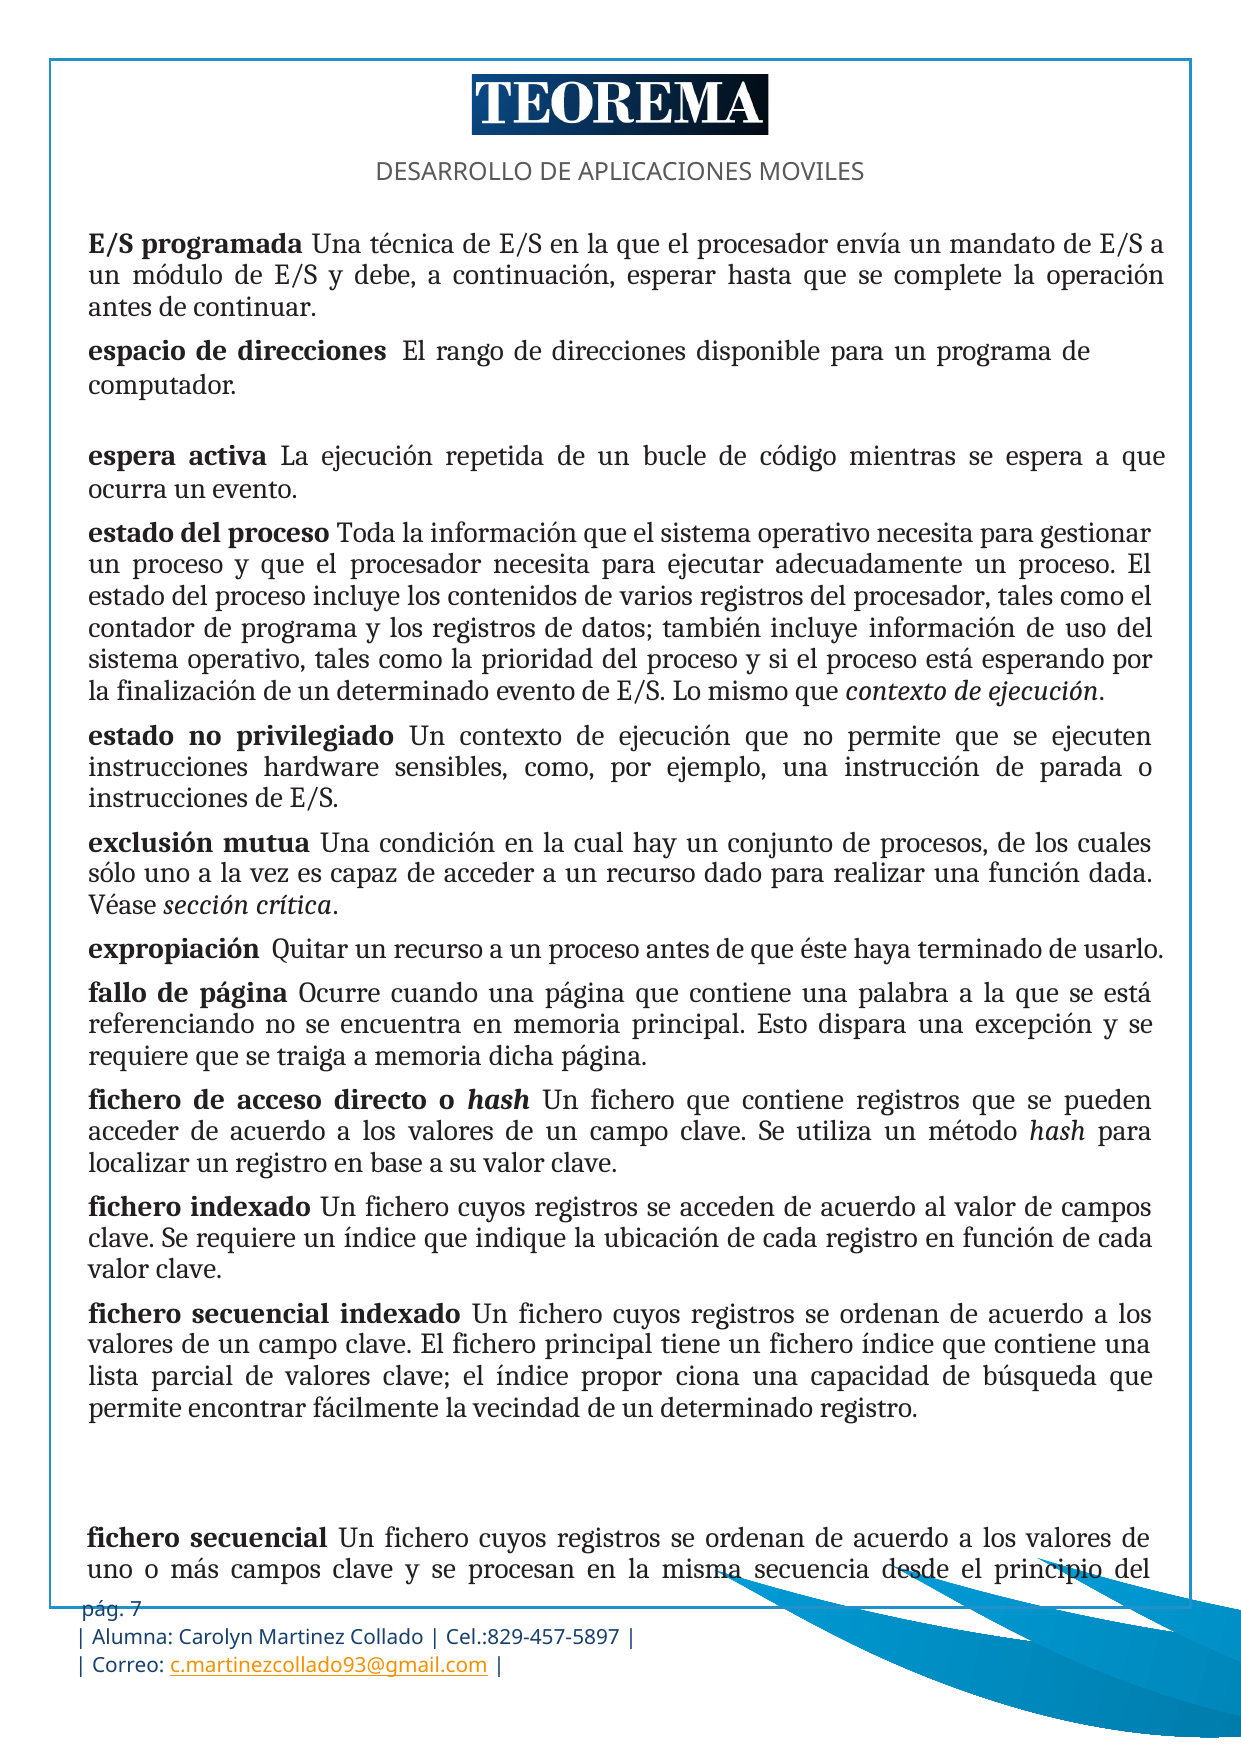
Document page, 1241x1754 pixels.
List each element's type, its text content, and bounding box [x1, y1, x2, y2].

text fichero indexado Un fichero cuyos registros se acceden de acuerdo al valor de campos clave. Se requiere un índice que indique la ubicación de cada registro en función de cada valor clave. [88, 1191, 1153, 1286]
text fallo de página Ocurre cuando una página que contiene una palabra a la que se está referenciando no se encuentra en memoria principal. Esto dispara una excepción y se requiere que se traiga a memoria dicha página. [88, 977, 1153, 1072]
text fichero secuencial indexado Un fichero cuyos registros se ordenan de acuerdo a los valores de un campo clave. El fichero principal tiene un fichero índice que contiene una lista parcial de valores clave; el índice propor ciona una capacidad de búsqueda que permite encontrar fácilmente la vecindad de un determinado registro. [88, 1298, 1153, 1425]
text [87, 1522, 1151, 1585]
text exclusión mutua Una condición en la cual hay un conjunto de procesos, de los cuales sólo uno a la vez es capaz de acceder a un recurso dado para realizar una función dada. Véase sección crítica. [88, 827, 1153, 922]
text E/S programada Una técnica de E/S en la que el procesador envía un mandato de E/S a un módulo de E/S y debe, a continuación, esperar hasta que se complete la operación antes de continuar. [88, 228, 1165, 324]
text fichero de acceso directo o hash Un fichero que contiene registros que se pueden acceder de acuerdo a los valores de un campo clave. Se utiliza un método hash para localizar un registro en base a su valor clave. [88, 1084, 1153, 1179]
text expropiación Quitar un recurso a un proceso antes de que éste haya terminado de usarlo. [88, 932, 1165, 966]
text espera activa La ejecución repetida de un bucle de código mientras se espera a que ocurra un evento. [88, 439, 1165, 506]
picture [471, 74, 769, 135]
text espacio de direcciones El rango de direcciones disponible para un programa de computador. [88, 334, 1090, 401]
text estado del proceso Toda la información que el sistema operativo necesita para gestionar un proceso y que el procesador necesita para ejecutar adecuadamente un proceso. El estado del proceso incluye los contenidos de varios registros del procesador, tales como el contador de programa y los registros de datos; también incluye información de uso del sistema operativo, tales como la prioridad del proceso y si el proceso está esperando por la finalización de un determinado evento de E/S. Lo mismo que contexto de ejecución. [88, 517, 1153, 708]
text estado no privilegiado Un contexto de ejecución que no permite que se ejecuten instrucciones hardware sensibles, como, por ejemplo, una instrucción de parada o instrucciones de E/S. [88, 720, 1153, 815]
